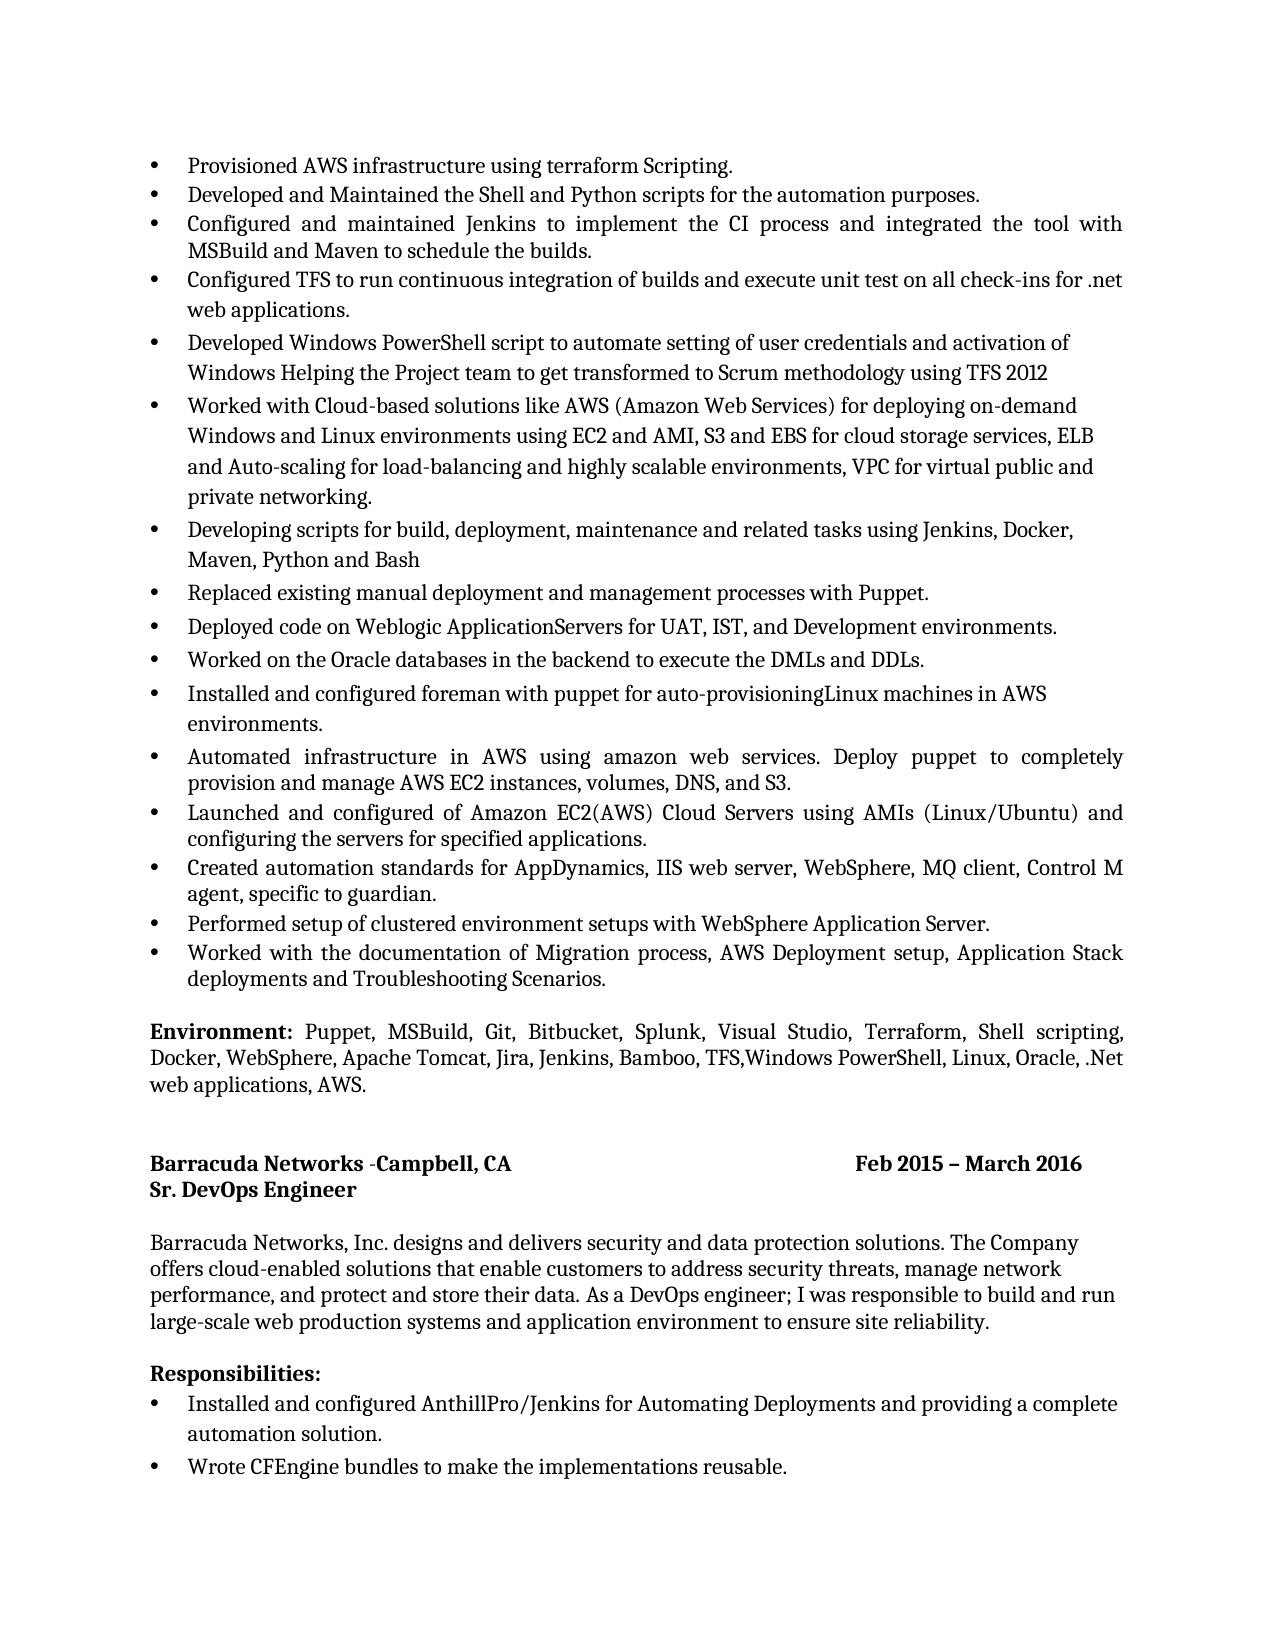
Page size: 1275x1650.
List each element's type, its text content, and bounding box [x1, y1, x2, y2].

list Configured TFS to run continuous integration of builds and execute unit test on all check-ins for .net web applications. [150, 264, 1125, 323]
text Barracuda Networks -Campbell, CA Feb 2015 – March 2016 [369, 1150, 1125, 1177]
list Worked with the documentation of Migration process, AWS Deployment setup, Application Stack deployments and Troubleshooting Scenarios. [150, 937, 1125, 992]
list Worked on the Oracle databases in the backend to execute the DMLs and DDLs. [150, 644, 1125, 673]
text Barracuda Networks, Inc. designs and delivers security and data protection solutions. The Company offers cloud-enabled solutions that enable customers to address security threats, manage network performance, and protect and store their data. As a DevOps engineer; I was responsible to build and run large-scale web production systems and application environment to ensure site reliability. [150, 1229, 1125, 1335]
list Worked with Cloud-based solutions like AWS (Amazon Web Services) for deploying on-demand Windows and Linux environments using EC2 and AMI, S3 and EBS for cloud storage services, ELB and Auto-scaling for load-balancing and highly scalable environments, VPC for virtual public and private networking. [150, 390, 1125, 510]
list Replaced existing manual deployment and management processes with Puppet. [150, 577, 1125, 606]
list Developed Windows PowerShell script to automate setting of user credentials and activation of Windows Helping the Project team to get transformed to Scrum methodology using TFS 2012 [150, 327, 1125, 386]
text Environment: Puppet, MSBuild, Git, Bitbucket, Splunk, Visual Studio, Terraform, Shell scripting, Docker, WebSphere, Apache Tomcat, Jira, Jenkins, Bamboo, TFS,Windows PowerShell, Linux, Oracle, .Net web applications, AWS. [150, 1019, 1125, 1098]
list Installed and configured foreman with puppet for auto-provisioningLinux machines in AWS environments. [150, 678, 1125, 737]
list Configured and maintained Jenkins to implement the CI process and integrated the tool with MSBuild and Maven to schedule the builds. [150, 208, 1125, 264]
list Wrote CFEngine bundles to make the implementations reusable. [150, 1451, 1125, 1480]
list Installed and configured AnthillPro/Jenkins for Automating Deployments and providing a complete automation solution. [150, 1388, 1125, 1447]
list Created automation standards for AppDynamics, IIS web server, WebSphere, MQ client, Control M agent, specific to guardian. [150, 852, 1125, 908]
list Deployed code on Weblogic ApplicationServers for UAT, IST, and Development environments. [150, 611, 1125, 640]
list Automated infrastructure in AWS using amazon web services. Deploy puppet to completely provision and manage AWS EC2 instances, volumes, DNS, and S3. [150, 741, 1125, 797]
list Sr. DevOps Engineer [150, 1177, 1125, 1203]
list Responsibilities: [150, 1361, 1125, 1388]
list Developing scripts for build, deployment, maintenance and related tasks using Jenkins, Docker, Maven, Python and Bash [150, 514, 1125, 573]
list Performed setup of clustered environment setups with WebSphere Application Server. [150, 908, 1125, 937]
list Provisioned AWS infrastructure using terraform Scripting. [150, 150, 1125, 179]
list Launched and configured of Amazon EC2(AWS) Cloud Servers using AMIs (Linux/Ubuntu) and configuring the servers for specified applications. [150, 797, 1125, 852]
list Developed and Maintained the Shell and Python scripts for the automation purposes. [150, 179, 1125, 208]
